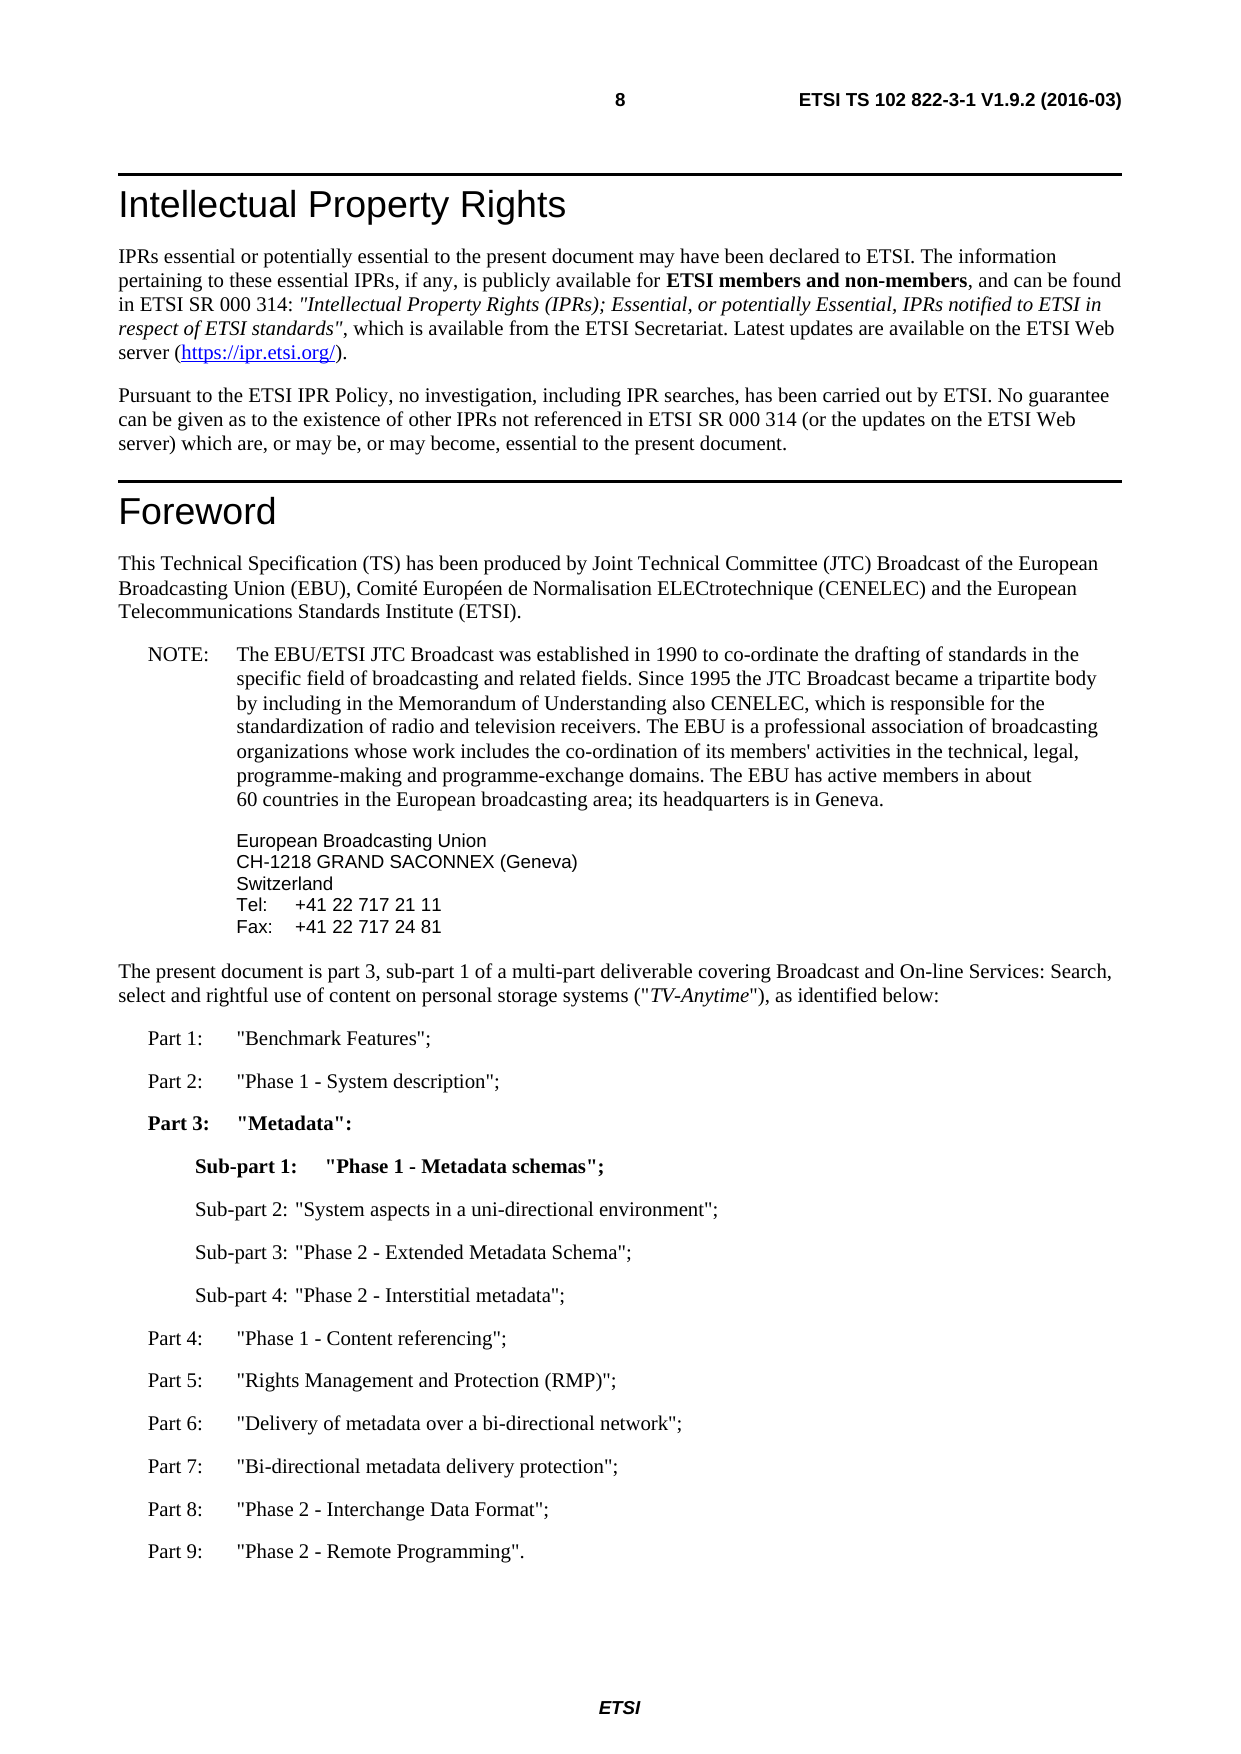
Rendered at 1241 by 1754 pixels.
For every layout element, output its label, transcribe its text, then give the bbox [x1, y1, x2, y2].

text Part 4: "Phase 1 - Content referencing"; [148, 1325, 1122, 1349]
text Part 2: "Phase 1 - System description"; [148, 1068, 1122, 1093]
text Fax: +41 22 717 24 81 [236, 916, 1122, 937]
text Part 5: "Rights Management and Protection (RMP)"; [148, 1368, 1122, 1392]
text Part 8: "Phase 2 - Interchange Data Format"; [148, 1497, 1122, 1521]
text European Broadcasting Union [236, 829, 1122, 851]
text Part 1: "Benchmark Features"; [148, 1026, 1122, 1050]
text Pursuant to the ETSI IPR Policy, no investigation, including IPR searches, has been carried out by ETSI. No guarantee can be given as to the existence of other IPRs not referenced in ETSI SR 000 314 (or the updates on the ETSI Web server) which are, or may be, or may become, essential to the present document. [118, 383, 1122, 455]
text This Technical Specification (TS) has been produced by Joint Technical Committee (JTC) Broadcast of the European Broadcasting Union (EBU), Comité Européen de Normalisation ELECtrotechnique (CENELEC) and the European Telecommunications Standards Institute (ETSI). [118, 551, 1122, 623]
text IPRs essential or potentially essential to the present document may have been declared to ETSI. The information pertaining to these essential IPRs, if any, is publicly available for ETSI members and non-members, and can be found in ETSI SR 000 314: "Intellectual Property Rights (IPRs); Essential, or potentially Essential, IPRs notified to ETSI in respect of ETSI standards", which is available from the ETSI Secretariat. Latest updates are available on the ETSI Web server (https://ipr.etsi.org/). [118, 244, 1122, 364]
text Sub-part 2: "System aspects in a uni-directional environment"; [195, 1197, 1122, 1221]
text Tel: +41 22 717 21 11 [236, 894, 1122, 916]
text Part 3: "Metadata": [148, 1111, 1122, 1135]
text CH-1218 GRAND SACONNEX (Geneva) [236, 851, 1122, 873]
text Part 7: "Bi-directional metadata delivery protection"; [148, 1454, 1122, 1478]
subtitle Foreword [118, 483, 1122, 533]
text Part 6: "Delivery of metadata over a bi-directional network"; [148, 1411, 1122, 1435]
text Sub-part 3: "Phase 2 - Extended Metadata Schema"; [195, 1240, 1122, 1264]
text Sub-part 1: "Phase 1 - Metadata schemas"; [195, 1154, 1122, 1178]
text Part 9: "Phase 2 - Remote Programming". [148, 1539, 1122, 1563]
text The present document is part 3, sub-part 1 of a multi-part deliverable covering Broadcast and On-line Services: Search, select and rightful use of content on personal storage systems ("TV-Anytime"), as identified below: [118, 959, 1122, 1007]
subtitle Intellectual Property Rights [118, 176, 1122, 225]
text Sub-part 4: "Phase 2 - Interstitial metadata"; [195, 1283, 1122, 1307]
text Switzerland [236, 873, 1122, 894]
text NOTE: The EBU/ETSI JTC Broadcast was established in 1990 to co-ordinate the drafting of standards in the specific field of broadcasting and related fields. Since 1995 the JTC Broadcast became a tripartite body by including in the Memorandum of Understanding also CENELEC, which is responsible for the standardization of radio and television receivers. The EBU is a professional association of broadcasting organizations whose work includes the co-ordination of its members' activities in the technical, legal, programme-making and programme-exchange domains. The EBU has active members in about 60 countries in the European broadcasting area; its headquarters is in Geneva. [148, 642, 1122, 811]
